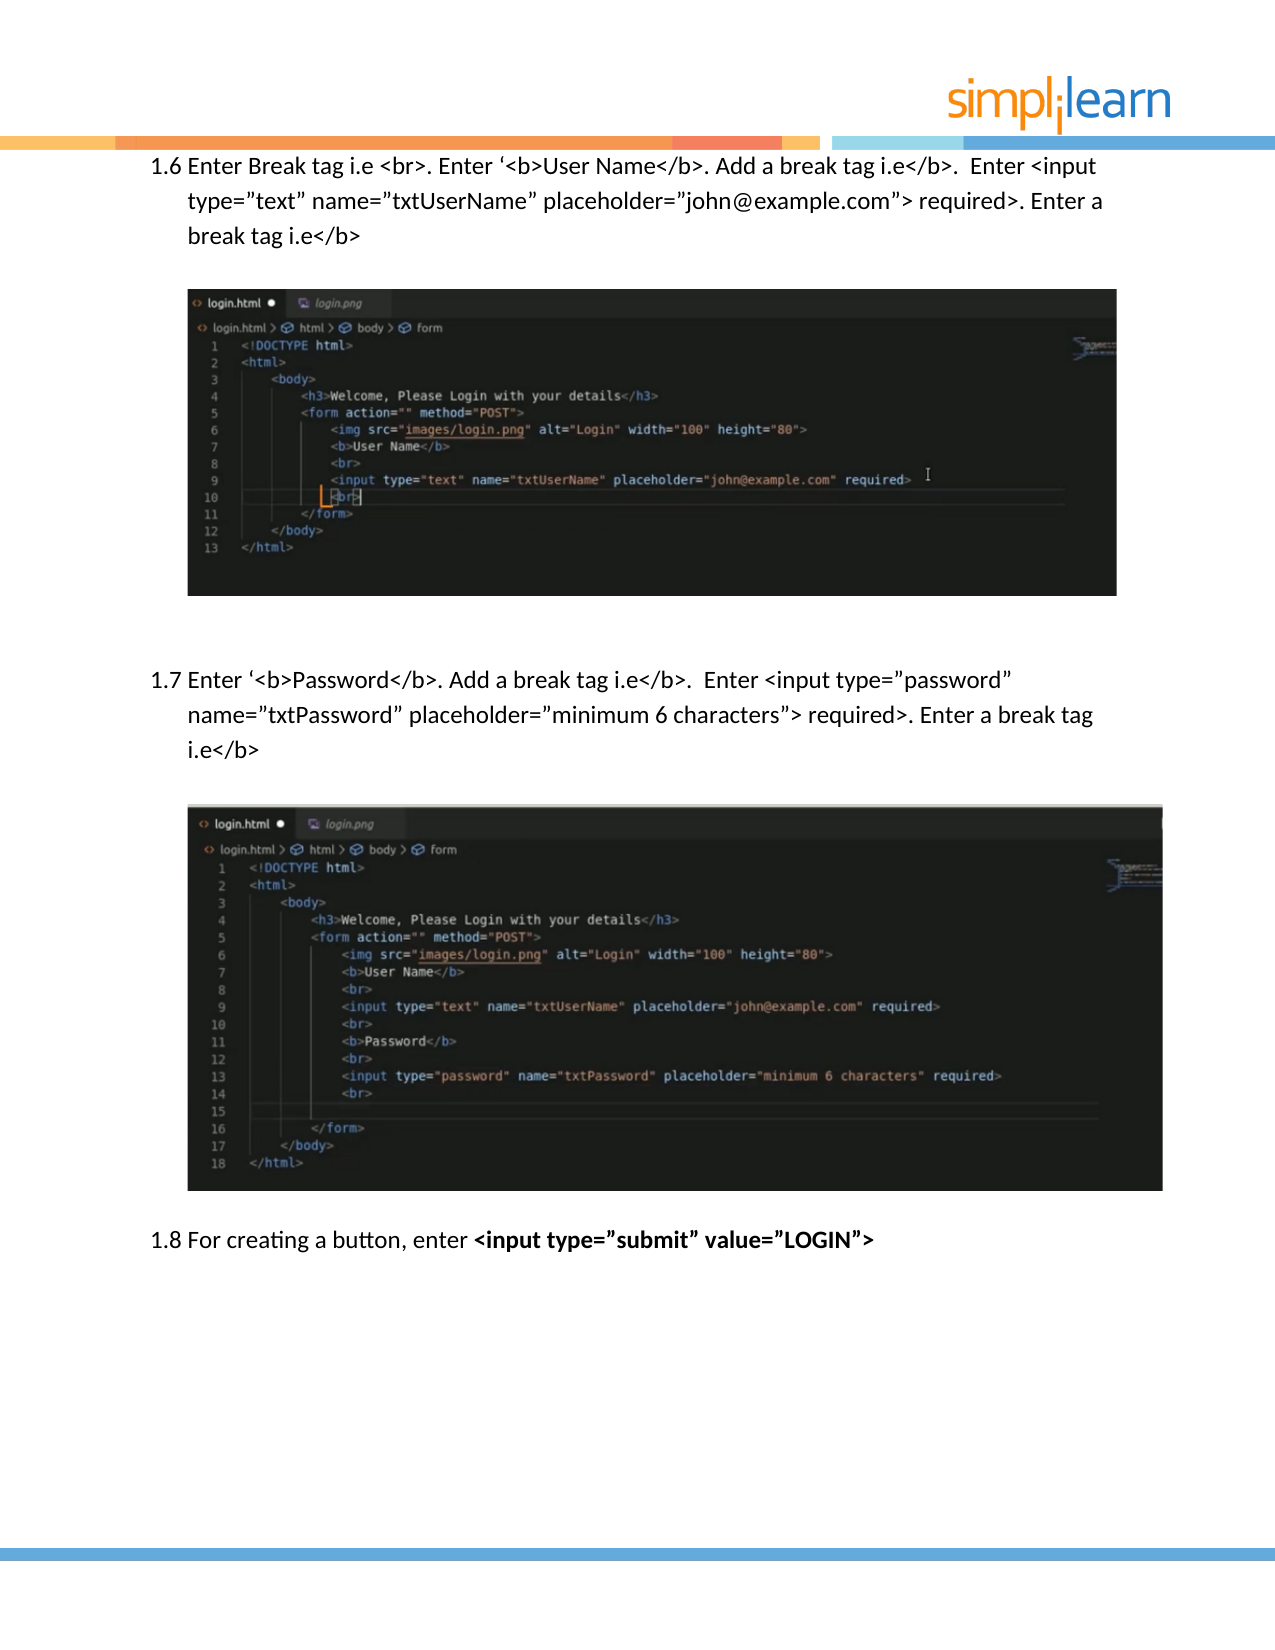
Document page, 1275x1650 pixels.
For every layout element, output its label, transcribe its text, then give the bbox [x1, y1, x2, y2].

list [150, 1225, 1125, 1290]
picture [0, 76, 1275, 150]
picture [187, 804, 1163, 1191]
picture [0, 1548, 1275, 1562]
picture [187, 289, 1117, 596]
